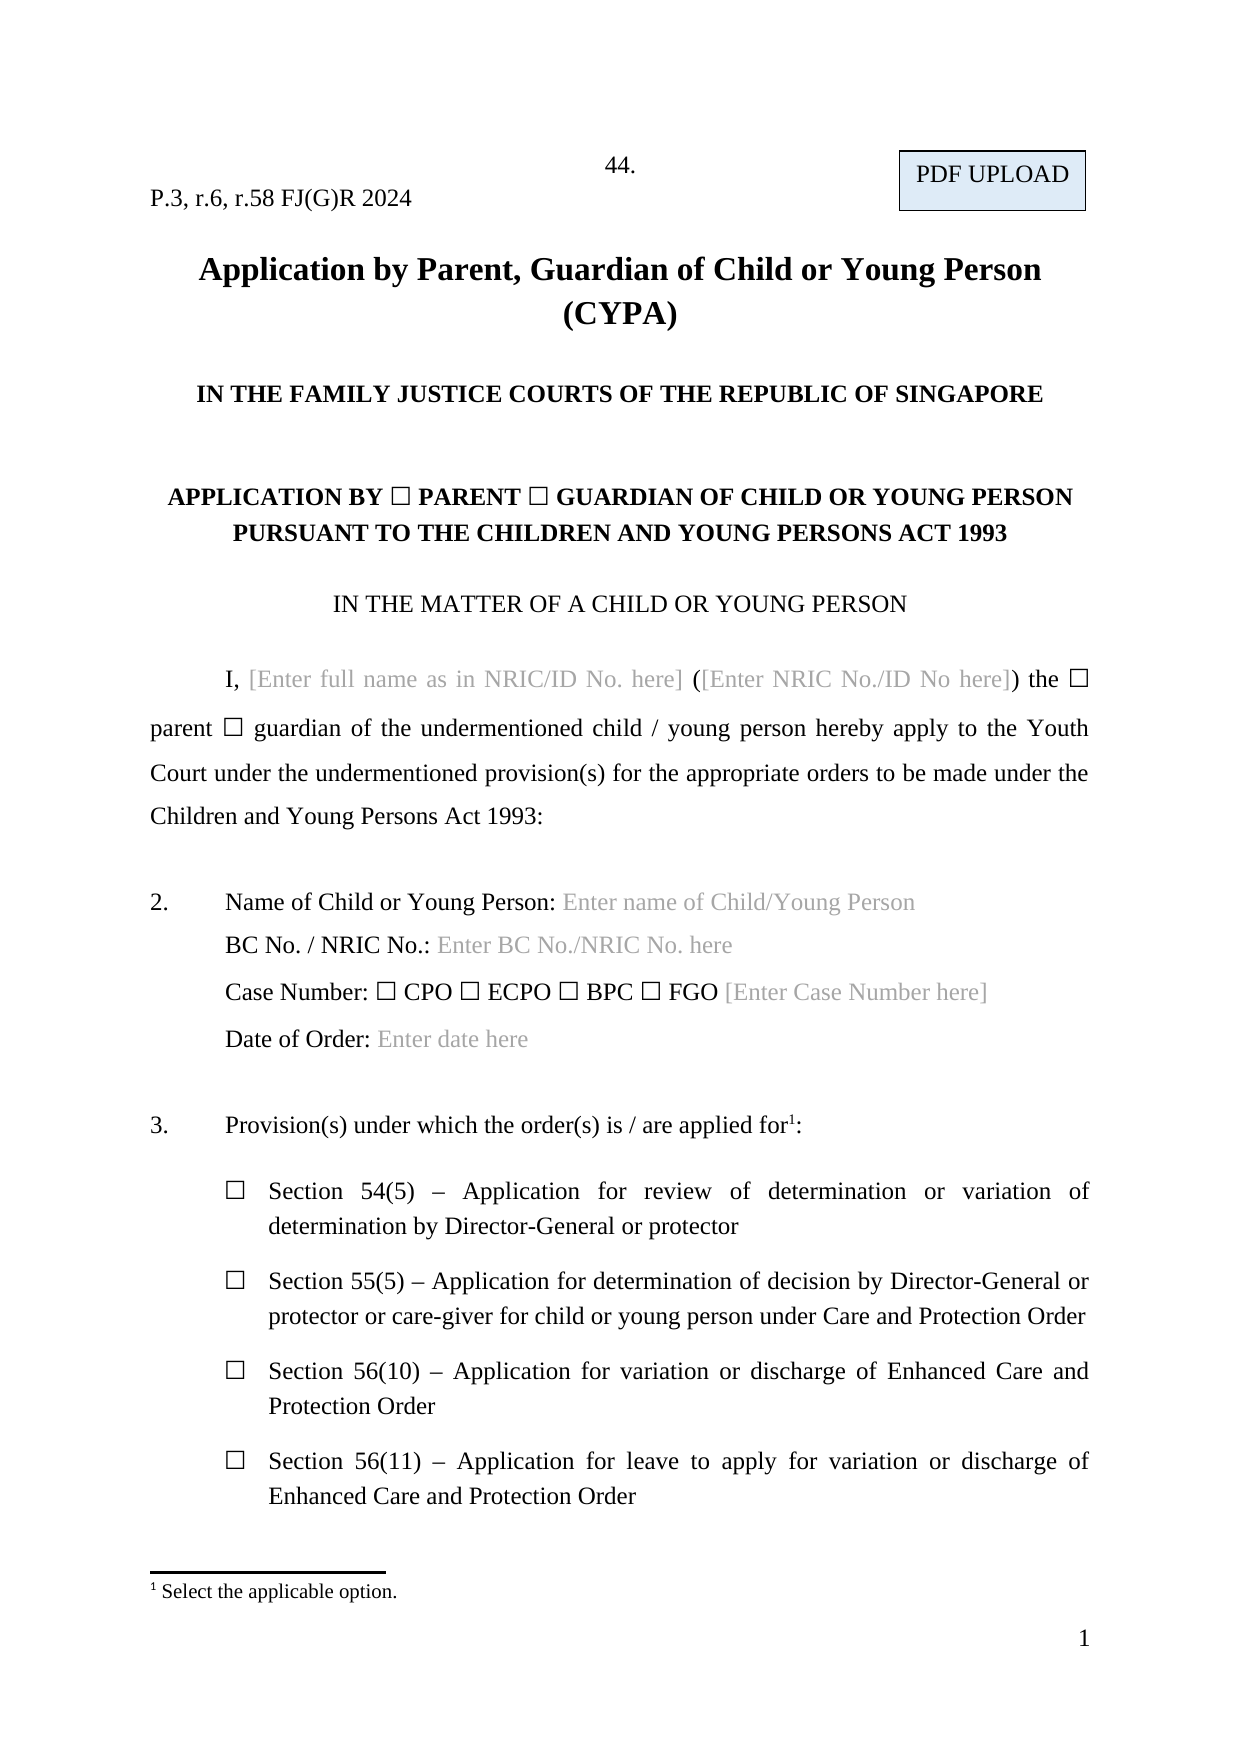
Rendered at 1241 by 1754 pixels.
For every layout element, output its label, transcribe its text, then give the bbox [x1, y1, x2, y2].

text APPLICATION BY PARENT GUARDIAN OF CHILD OR YOUNG PERSON [150, 479, 1090, 513]
text Section 54(5) – Application for review of determination or variation of determination by Director-General or protector [224, 1172, 1090, 1239]
text IN THE FAMILY JUSTICE COURTS OF THE REPUBLIC OF SINGAPORE [150, 379, 1090, 408]
text 2. Name of Child or Young Person: [150, 887, 1090, 916]
text PURSUANT TO THE CHILDREN AND YOUNG PERSONS ACT 1993 [150, 518, 1090, 547]
text Section 56(11) – Application for leave to apply for variation or discharge of Enhanced Care and Protection Order [224, 1443, 1090, 1510]
text Case Number: CPO ECPO BPC FGO [150, 973, 1090, 1007]
subtitle 44. [150, 150, 1090, 179]
text 3. Provision(s) under which the order(s) is / are applied for: [150, 1111, 1090, 1139]
text Section 55(5) – Application for determination of decision by Director-General or protector or care-giver for child or young person under Care and Protection Order [224, 1263, 1090, 1330]
text Section 56(10) – Application for variation or discharge of Enhanced Care and Protection Order [224, 1353, 1090, 1420]
text IN THE MATTER OF A CHILD OR YOUNG PERSON [150, 589, 1090, 618]
text P.3, r.6, r.58 FJ(G)R 2024 [150, 183, 1090, 212]
text BC No. / NRIC No.: [150, 930, 1090, 959]
subtitle Application by Parent, Guardian of Child or Young Person (CYPA) [150, 249, 1090, 331]
text Date of Order: [150, 1024, 1090, 1053]
text I, () the parent guardian of the undermentioned child / young person hereby apply to the Youth Court under the undermentioned provision(s) for the appropriate orders to be made under the Children and Young Persons Act 1993: [150, 661, 1090, 829]
